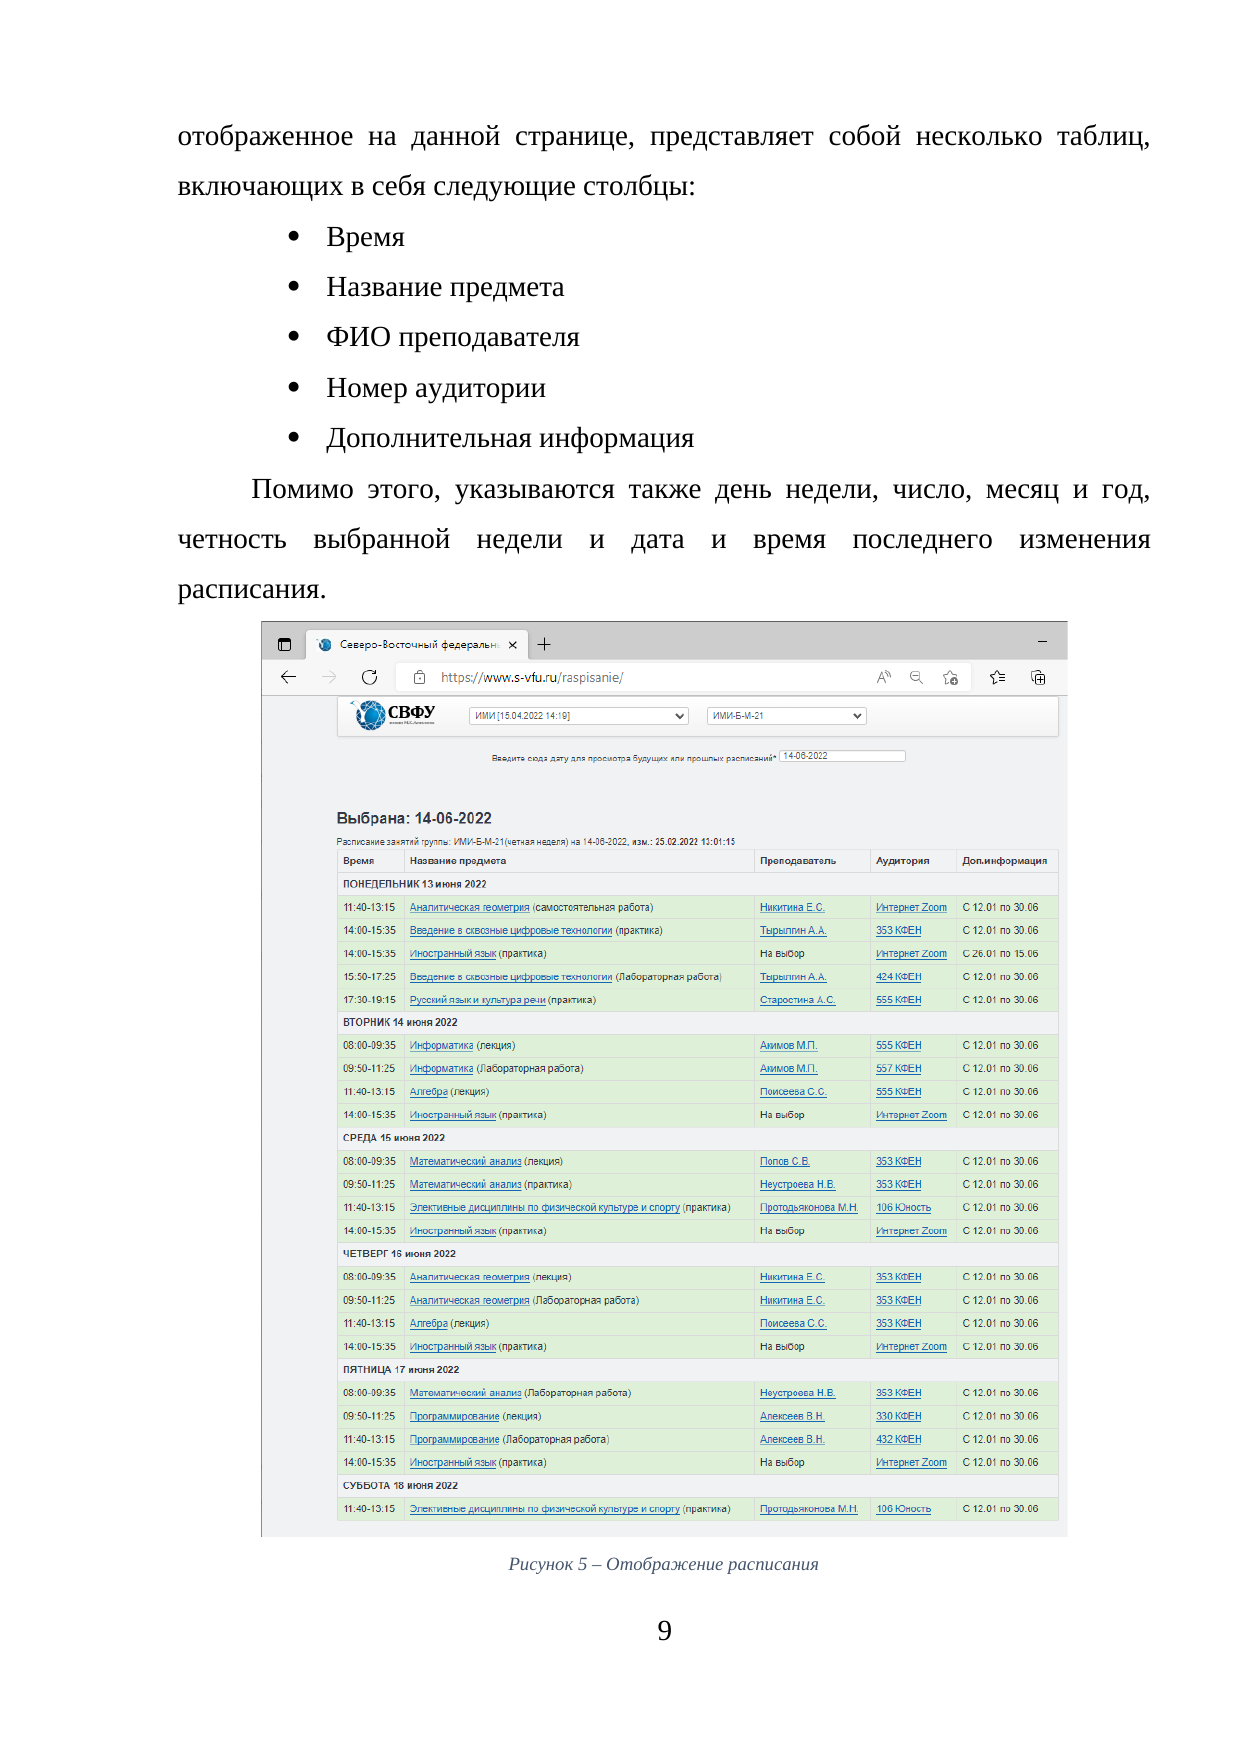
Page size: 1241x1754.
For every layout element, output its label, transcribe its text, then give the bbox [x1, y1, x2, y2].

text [177, 118, 1152, 202]
list ФИО преподавателя [288, 319, 1152, 353]
text Помимо этого, указываются также день недели, число, месяц и год, четность выбранной недели и дата и время последнего изменения расписания. [177, 471, 1152, 605]
picture [261, 621, 1068, 1537]
list Название предмета [288, 269, 1152, 303]
list Время [288, 219, 1152, 252]
list Номер аудитории [288, 370, 1152, 404]
list Дополнительная информация [288, 420, 1152, 454]
